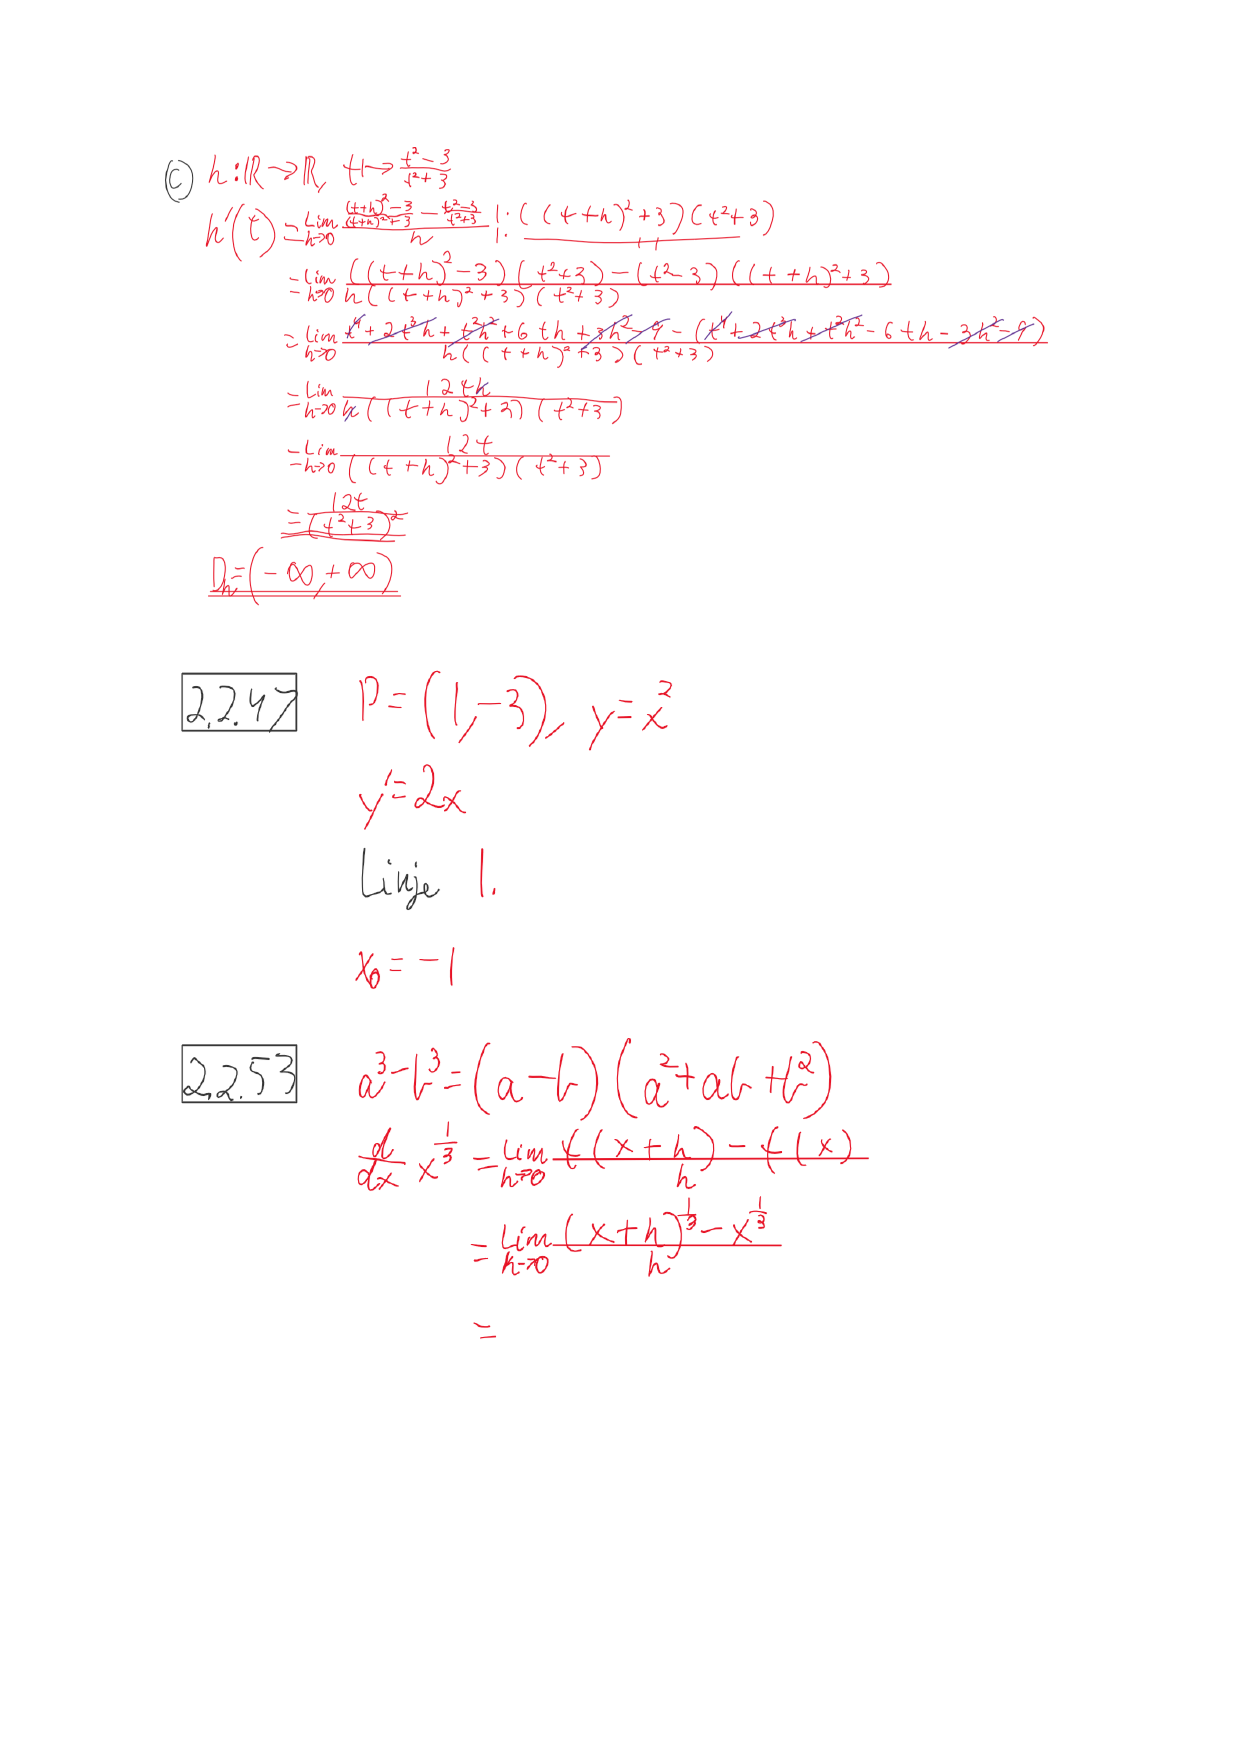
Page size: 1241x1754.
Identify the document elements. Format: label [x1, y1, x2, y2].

picture [147, 639, 897, 1356]
picture [147, 147, 1093, 609]
